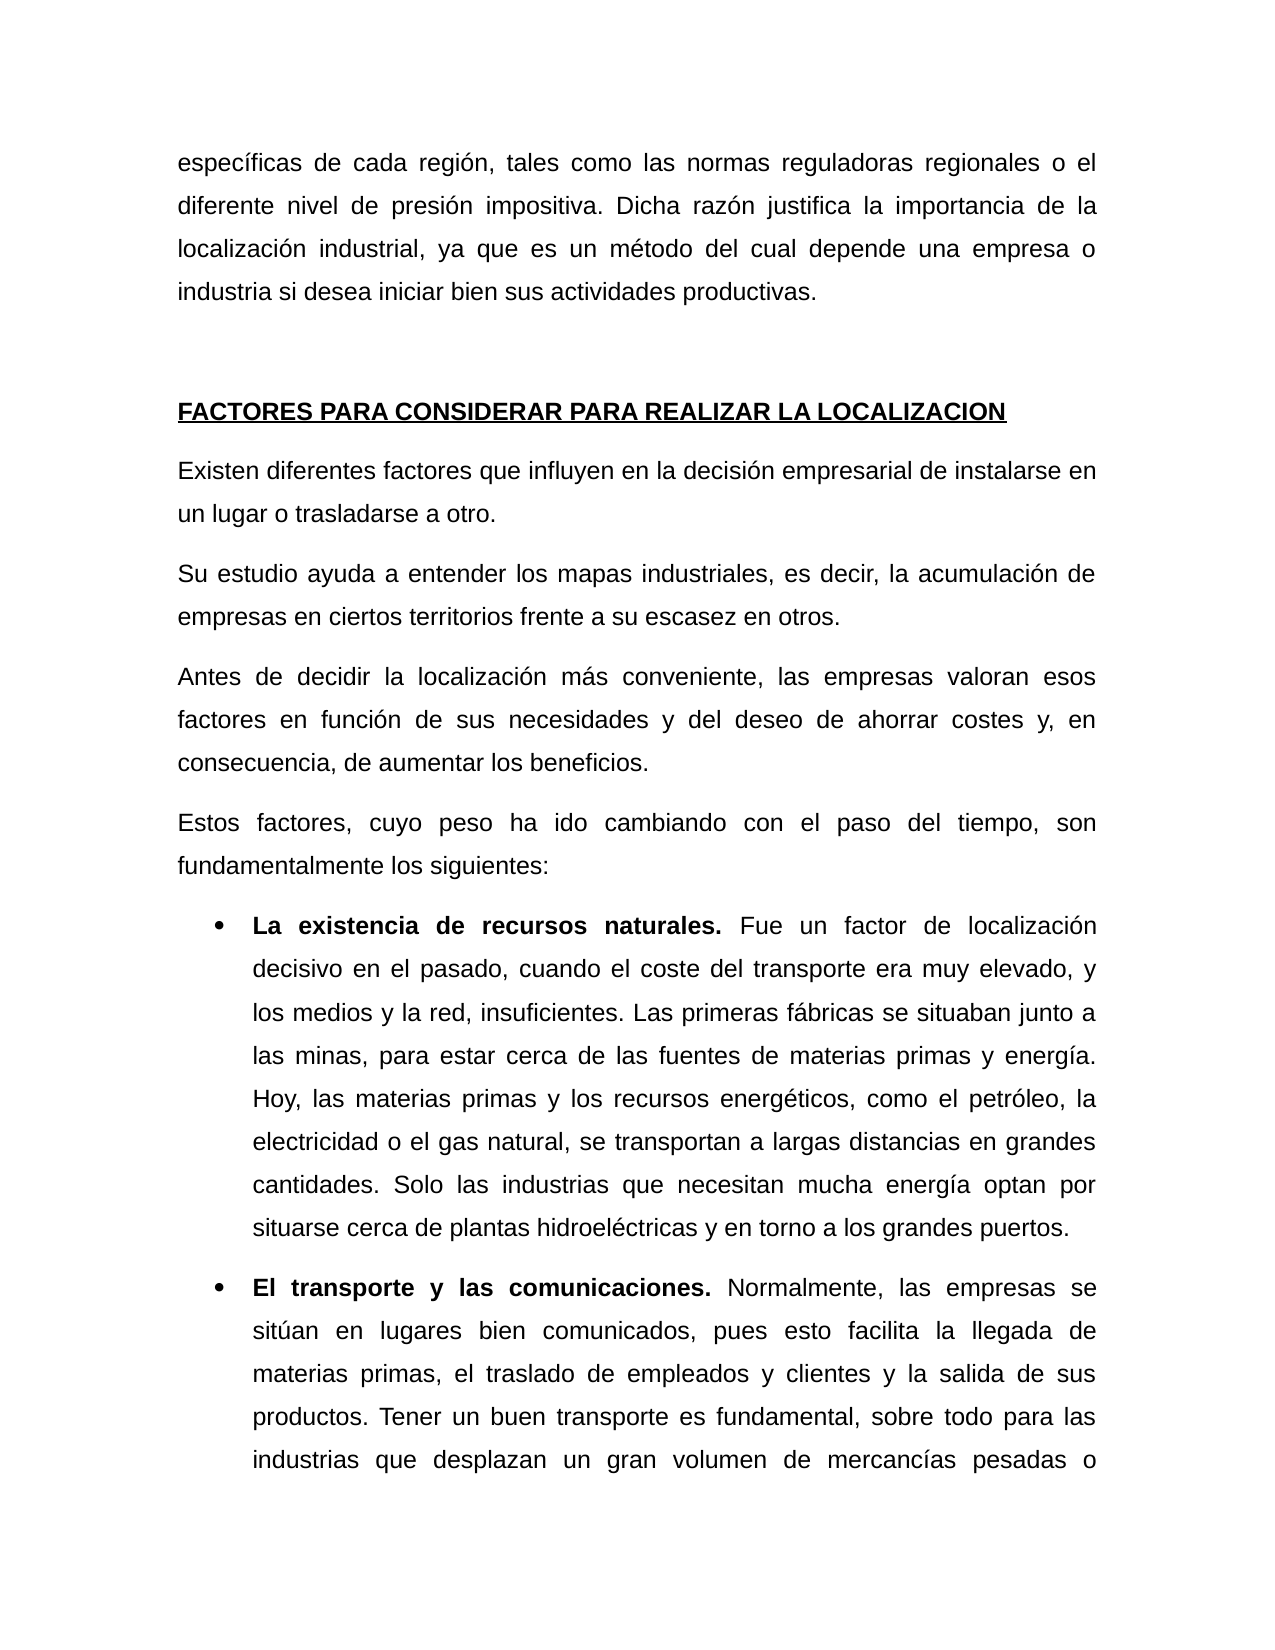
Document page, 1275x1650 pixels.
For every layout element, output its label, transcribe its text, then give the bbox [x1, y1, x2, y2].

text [177, 148, 1098, 306]
text Antes de decidir la localización más conveniente, las empresas valoran esos factores en función de sus necesidades y del deseo de ahorrar costes y, en consecuencia, de aumentar los beneficios. [177, 662, 1098, 777]
list La existencia de recursos naturales. Fue un factor de localización decisivo en el pasado, cuando el coste del transporte era muy elevado, y los medios y la red, insuficientes. Las primeras fábricas se situaban junto a las minas, para estar cerca de las fuentes de materias primas y energía. Hoy, las materias primas y los recursos energéticos, como el petróleo, la electricidad o el gas natural, se transportan a largas distancias en grandes cantidades. Solo las industrias que necesitan mucha energía optan por situarse cerca de plantas hidroeléctricas y en torno a los grandes puertos. [215, 911, 1098, 1242]
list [215, 1273, 1098, 1474]
text Existen diferentes factores que influyen en la decisión empresarial de instalarse en un lugar o trasladarse a otro. [177, 456, 1098, 528]
text Estos factores, cuyo peso ha ido cambiando con el paso del tiempo, son fundamentalmente los siguientes: [177, 808, 1098, 880]
text Su estudio ayuda a entender los mapas industriales, es decir, la acumulación de empresas en ciertos territorios frente a su escasez en otros. [177, 559, 1098, 631]
text FACTORES PARA CONSIDERAR PARA REALIZAR LA LOCALIZACION [177, 397, 1098, 425]
